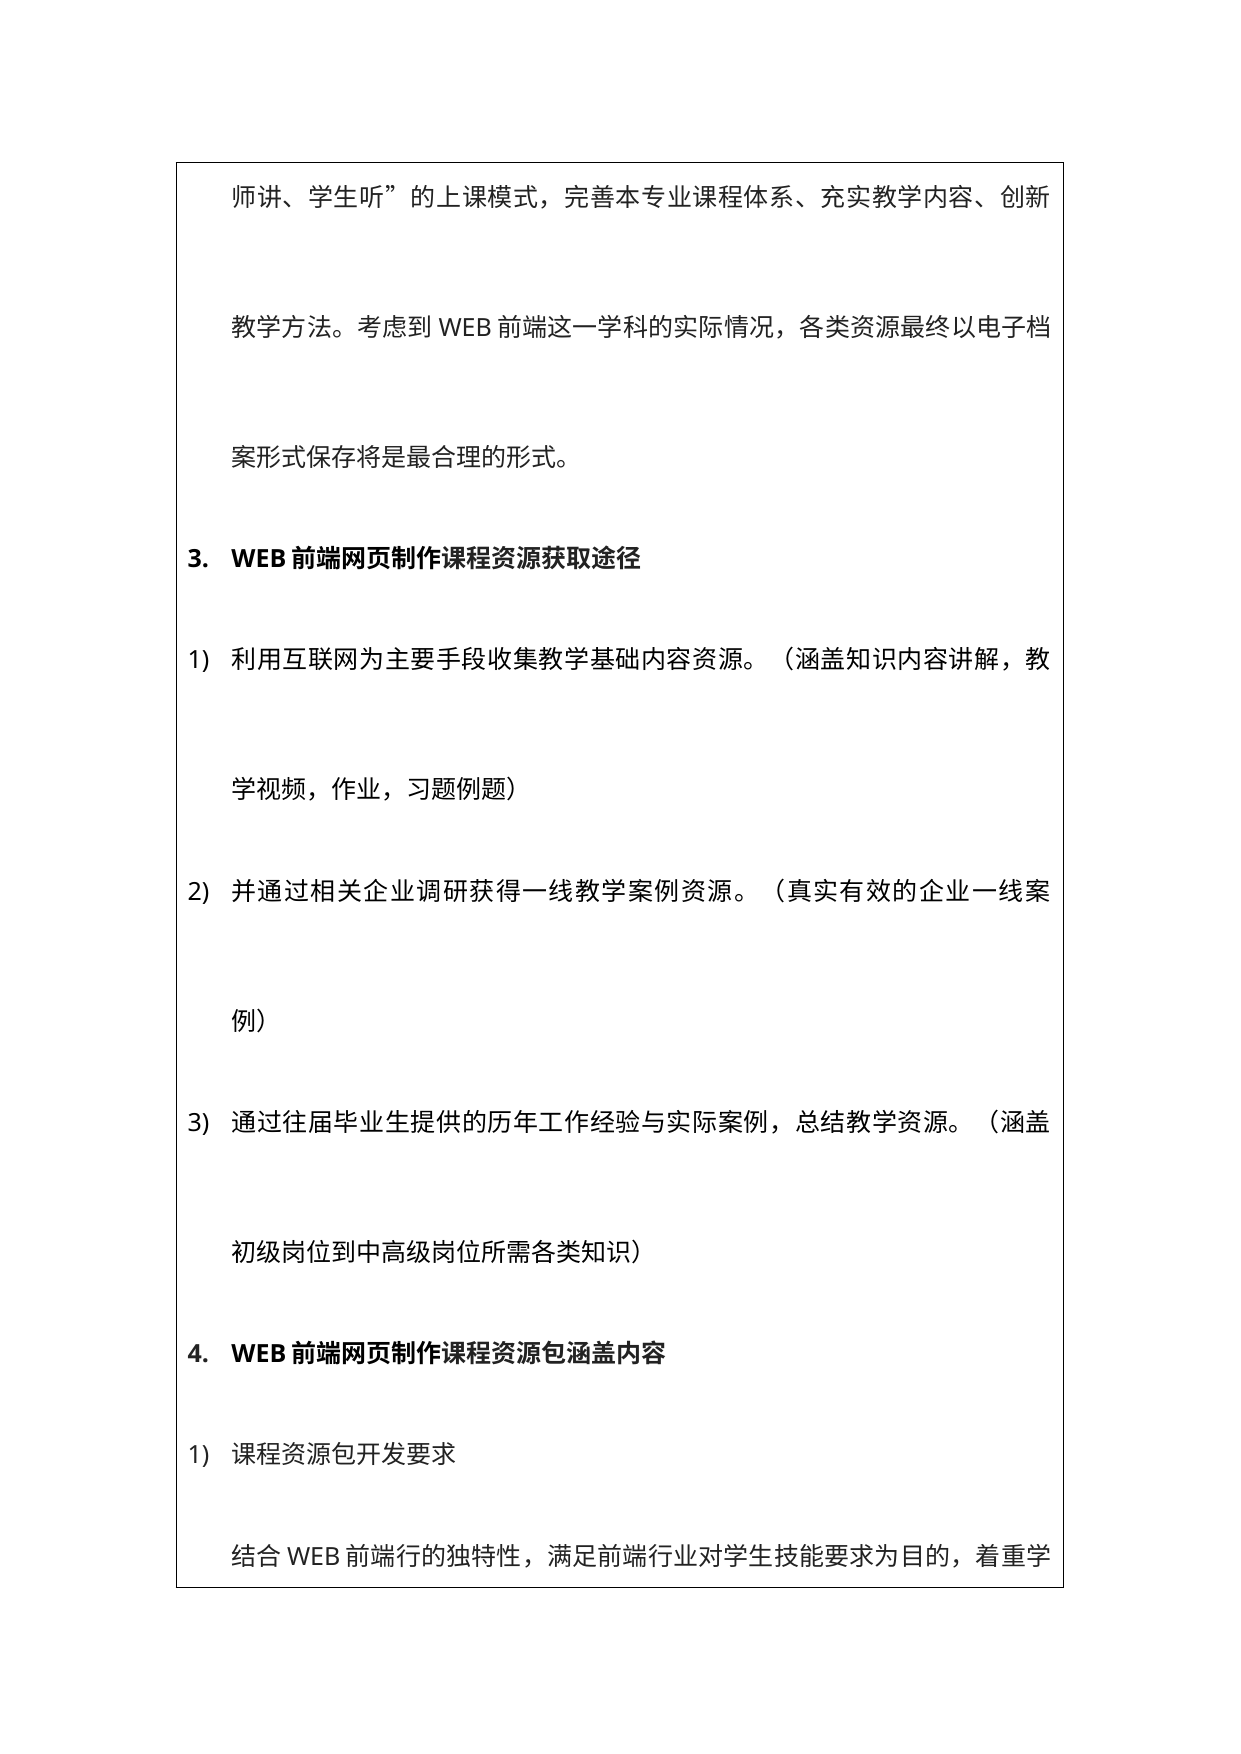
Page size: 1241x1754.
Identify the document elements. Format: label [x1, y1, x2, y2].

table_header [177, 163, 1063, 1587]
